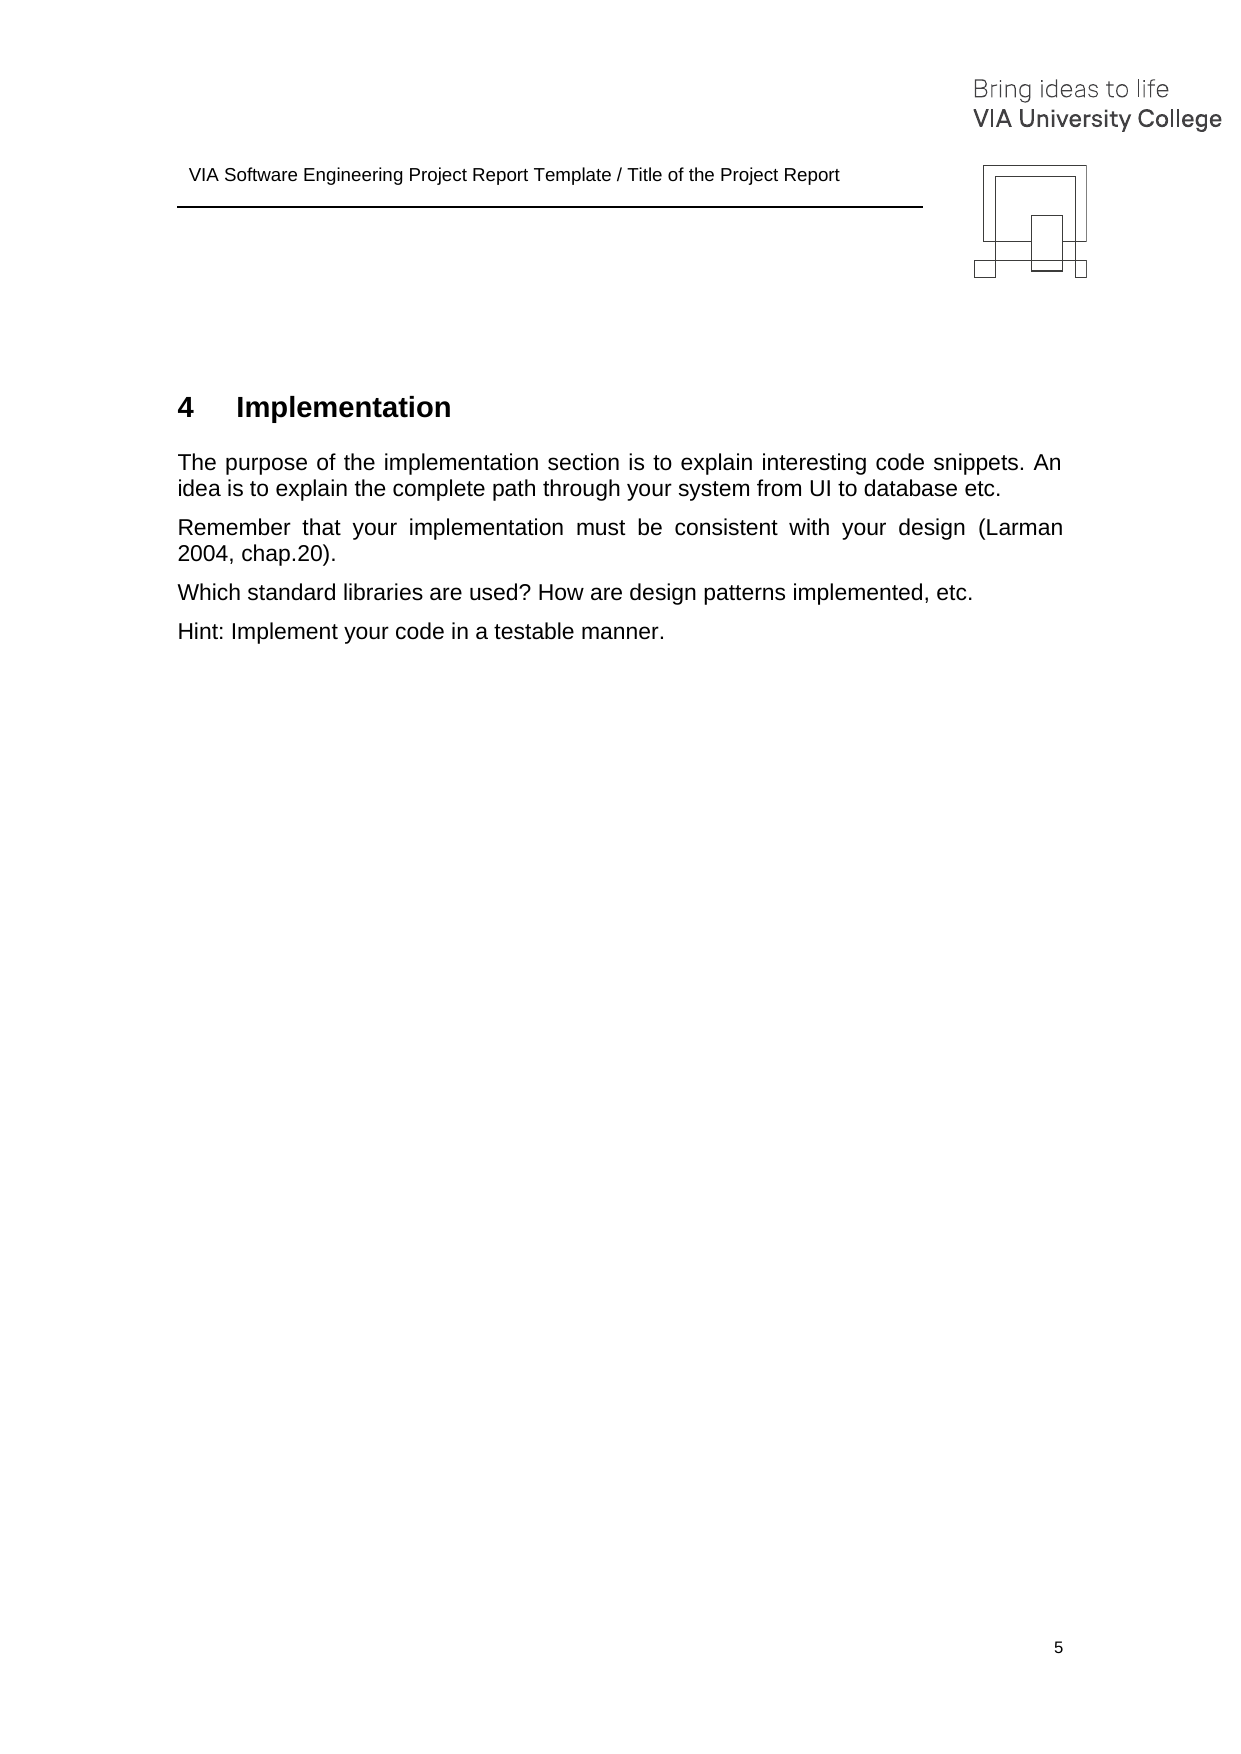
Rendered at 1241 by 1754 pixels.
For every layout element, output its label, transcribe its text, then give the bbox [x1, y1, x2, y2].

text Remember that your implementation must be consistent with your design (Larman 2004, chap.20). [177, 514, 1063, 566]
text The purpose of the implementation section is to explain interesting code snippets. An idea is to explain the complete path through your system from UI to database etc. [177, 448, 1063, 501]
subtitle Implementation [177, 390, 1063, 423]
text Which standard libraries are used? How are design patterns implemented, etc. [177, 579, 1063, 605]
text Hint: Implement your code in a testable manner. [177, 618, 1063, 644]
